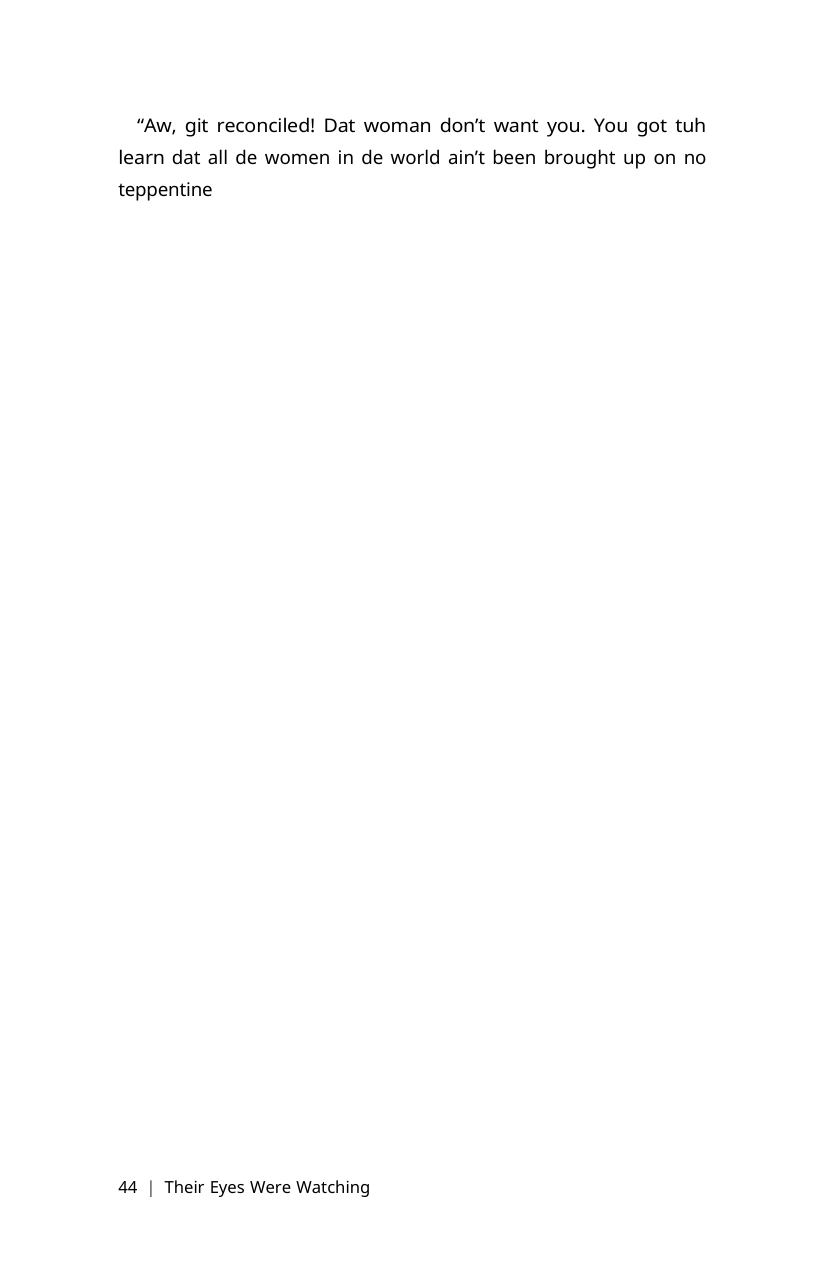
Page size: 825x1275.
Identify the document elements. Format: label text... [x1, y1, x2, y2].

text “Aw, git reconciled! Dat woman don’t want you. You got tuh learn dat all de women in de world ain’t been brought up on no teppentine [118, 112, 707, 202]
